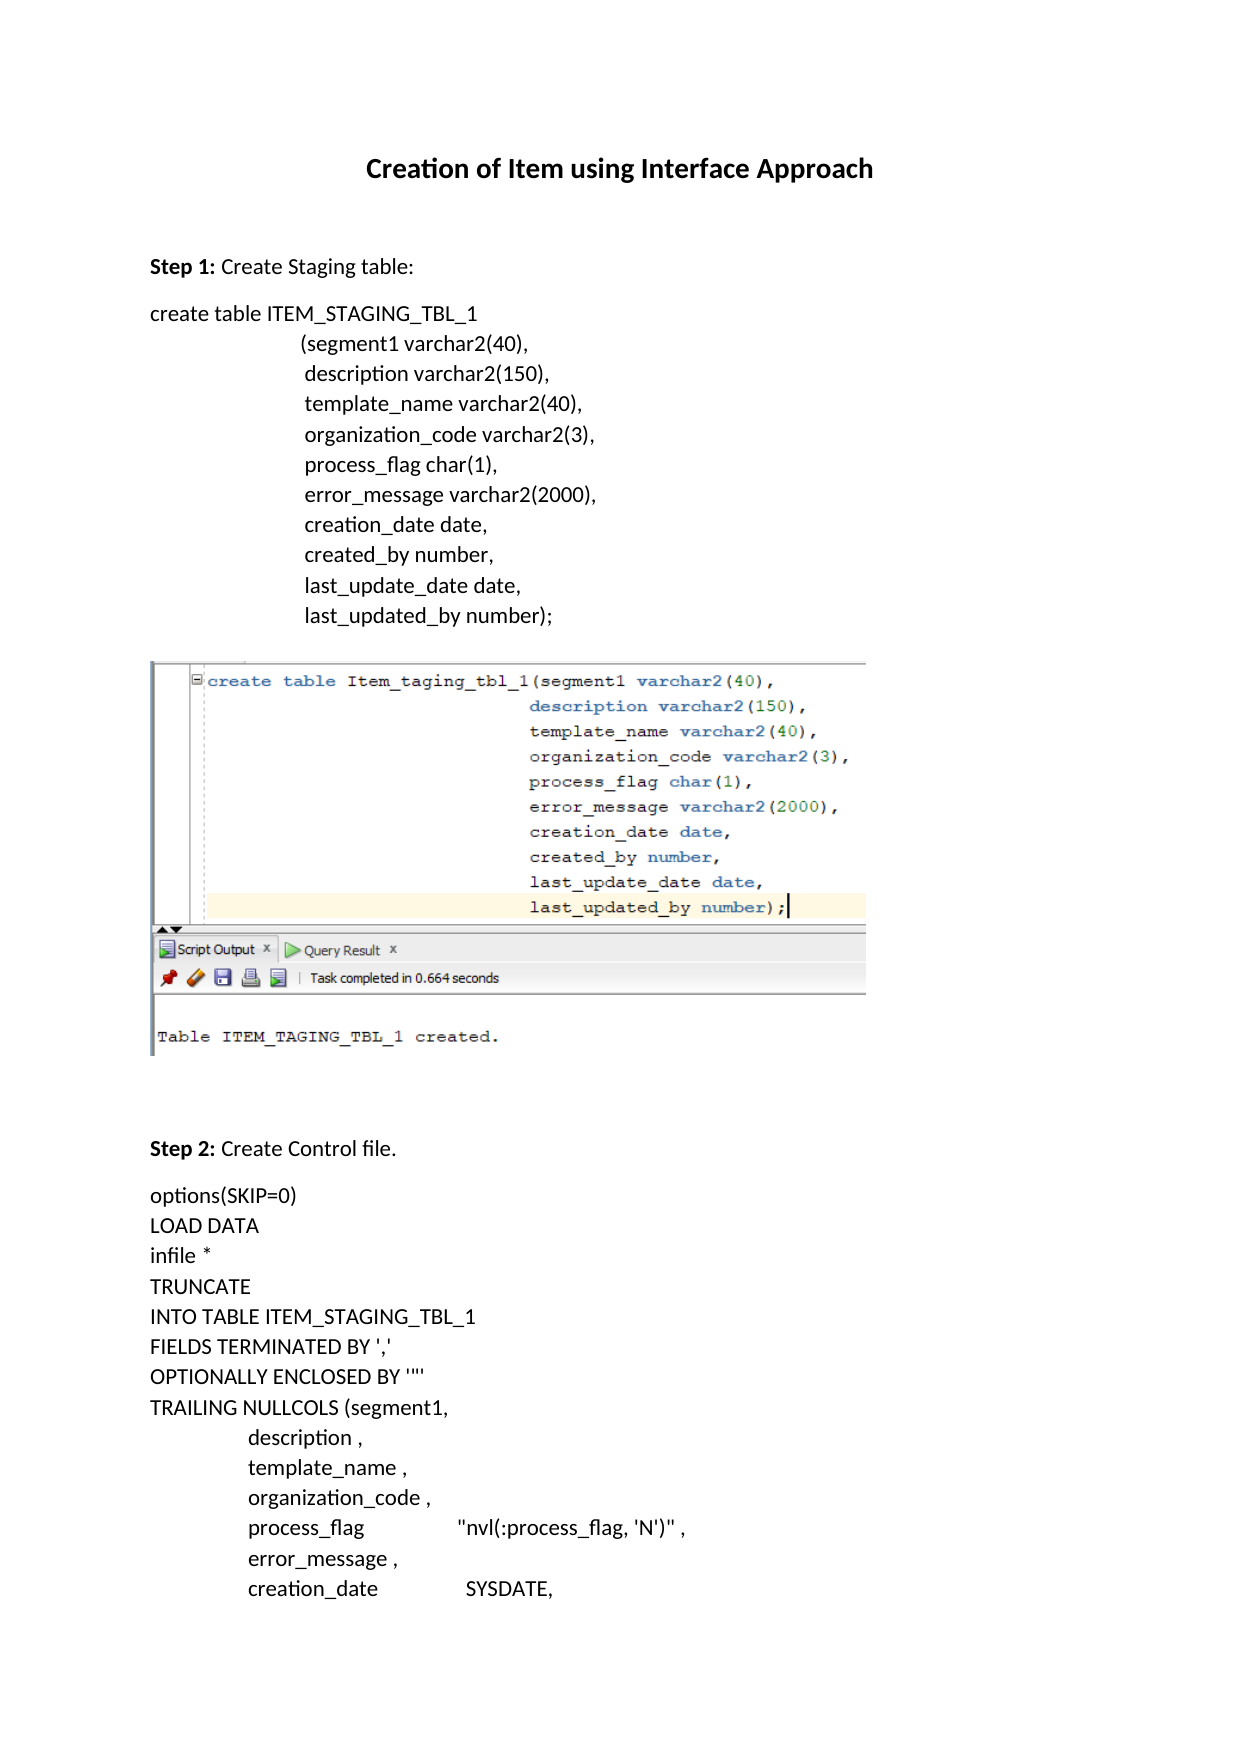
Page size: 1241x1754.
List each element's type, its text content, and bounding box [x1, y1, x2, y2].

text error_message varchar2(2000), [150, 480, 1090, 508]
text created_by number, [150, 541, 1090, 568]
text TRAILING NULLCOLS (segment1, [150, 1393, 1090, 1421]
text process_flag char(1), [150, 450, 1090, 478]
text LOAD DATA [150, 1211, 1090, 1239]
text OPTIONALLY ENCLOSED BY '"' [150, 1362, 1090, 1391]
text infile * [150, 1242, 1090, 1270]
text organization_code , [150, 1483, 1090, 1511]
text template_name varchar2(40), [150, 389, 1090, 417]
text Step 1: Create Staging table: [150, 252, 1090, 280]
text description varchar2(150), [150, 359, 1090, 387]
text organization_code varchar2(3), [150, 420, 1090, 448]
text Creation of Item using Interface Approach [150, 150, 1090, 186]
text last_update_date date, [150, 571, 1090, 599]
text error_message , [150, 1544, 1090, 1572]
text create table ITEM_STAGING_TBL_1 [150, 299, 1090, 327]
text INTO TABLE ITEM_STAGING_TBL_1 [150, 1302, 1090, 1330]
text last_updated_by number); [150, 601, 1090, 629]
text description , [150, 1423, 1090, 1451]
picture [150, 661, 866, 1056]
text template_name , [150, 1453, 1090, 1481]
text options(SKIP=0) [150, 1181, 1090, 1209]
text creation_date date, [150, 510, 1090, 538]
text FIELDS TERMINATED BY ',' [150, 1332, 1090, 1360]
text process_flag "nvl(:process_flag, 'N')" , [150, 1513, 1090, 1542]
text creation_date SYSDATE, [150, 1574, 1090, 1602]
text TRUNCATE [150, 1272, 1090, 1300]
text Step 2: Create Control file. [150, 1134, 1090, 1162]
text (segment1 varchar2(40), [225, 329, 1090, 357]
